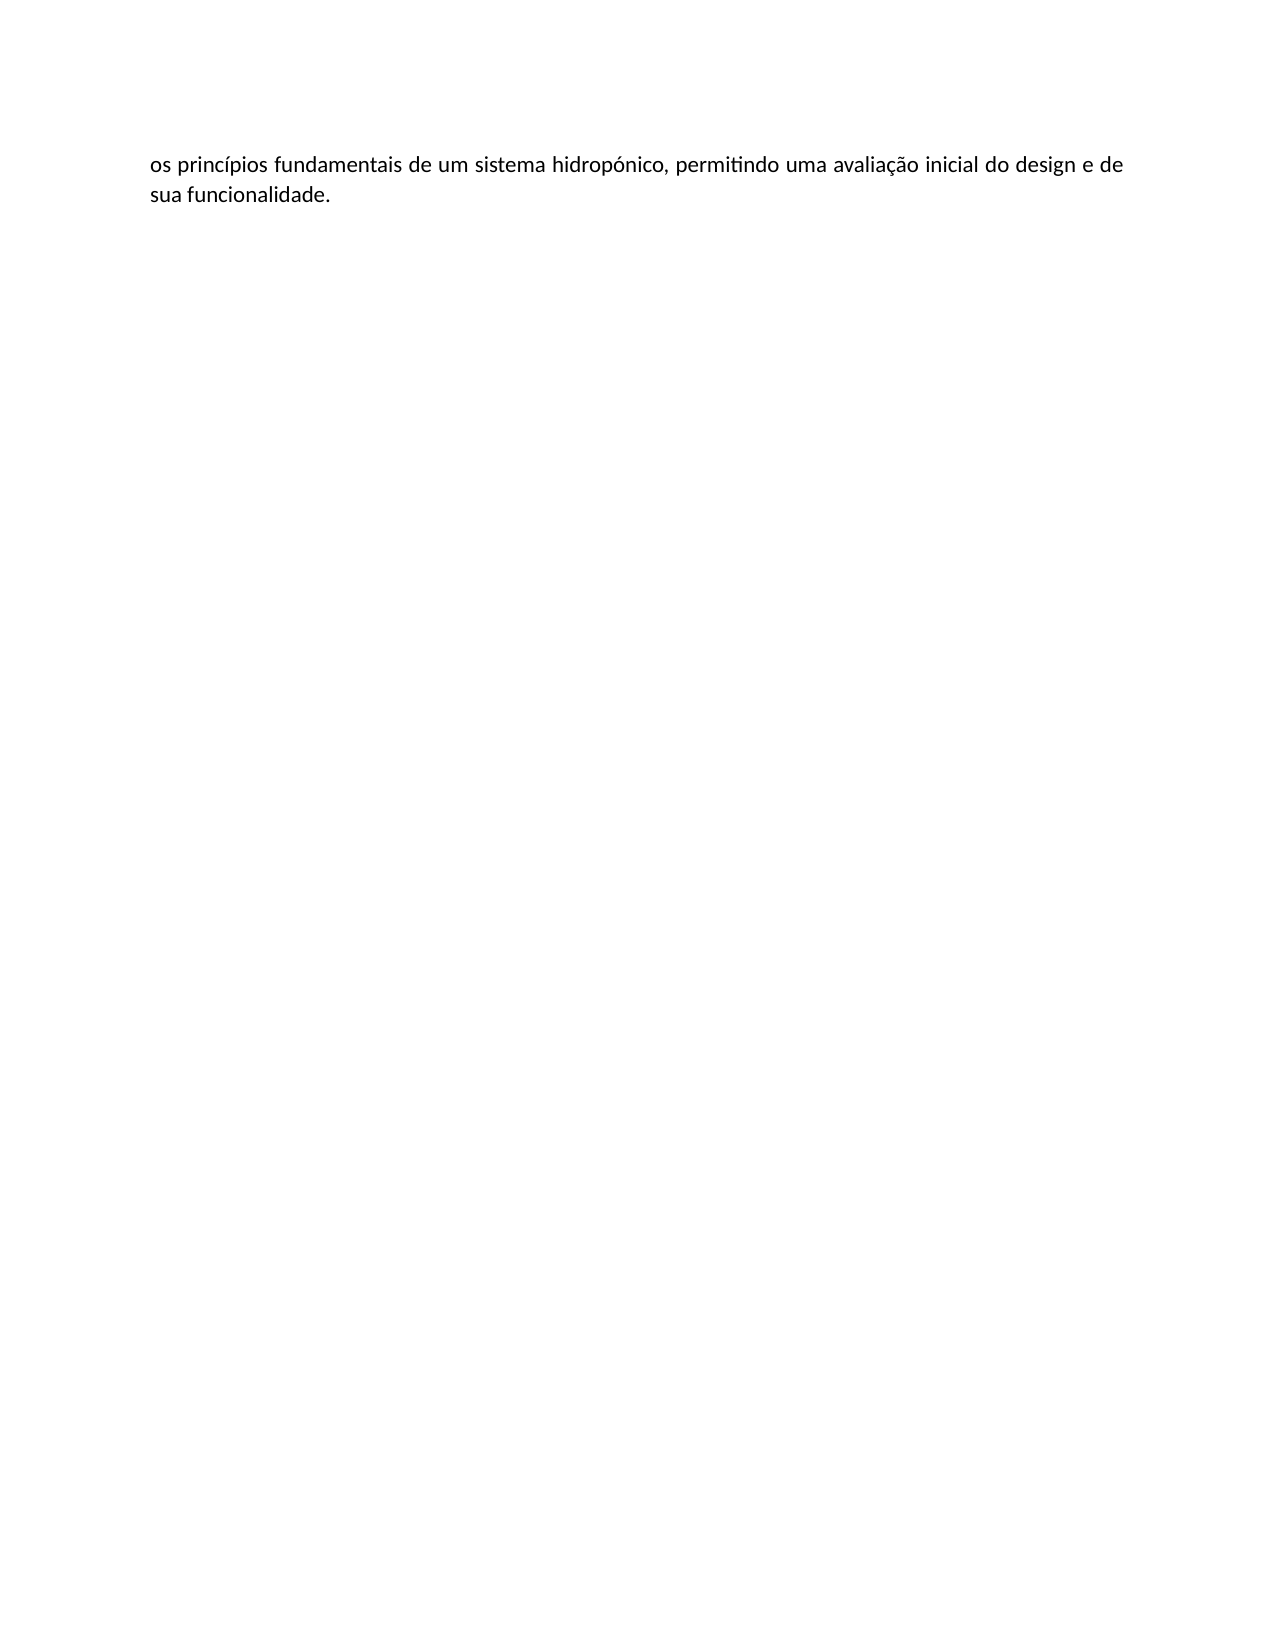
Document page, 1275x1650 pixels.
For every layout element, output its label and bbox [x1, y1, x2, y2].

text [150, 150, 1125, 208]
